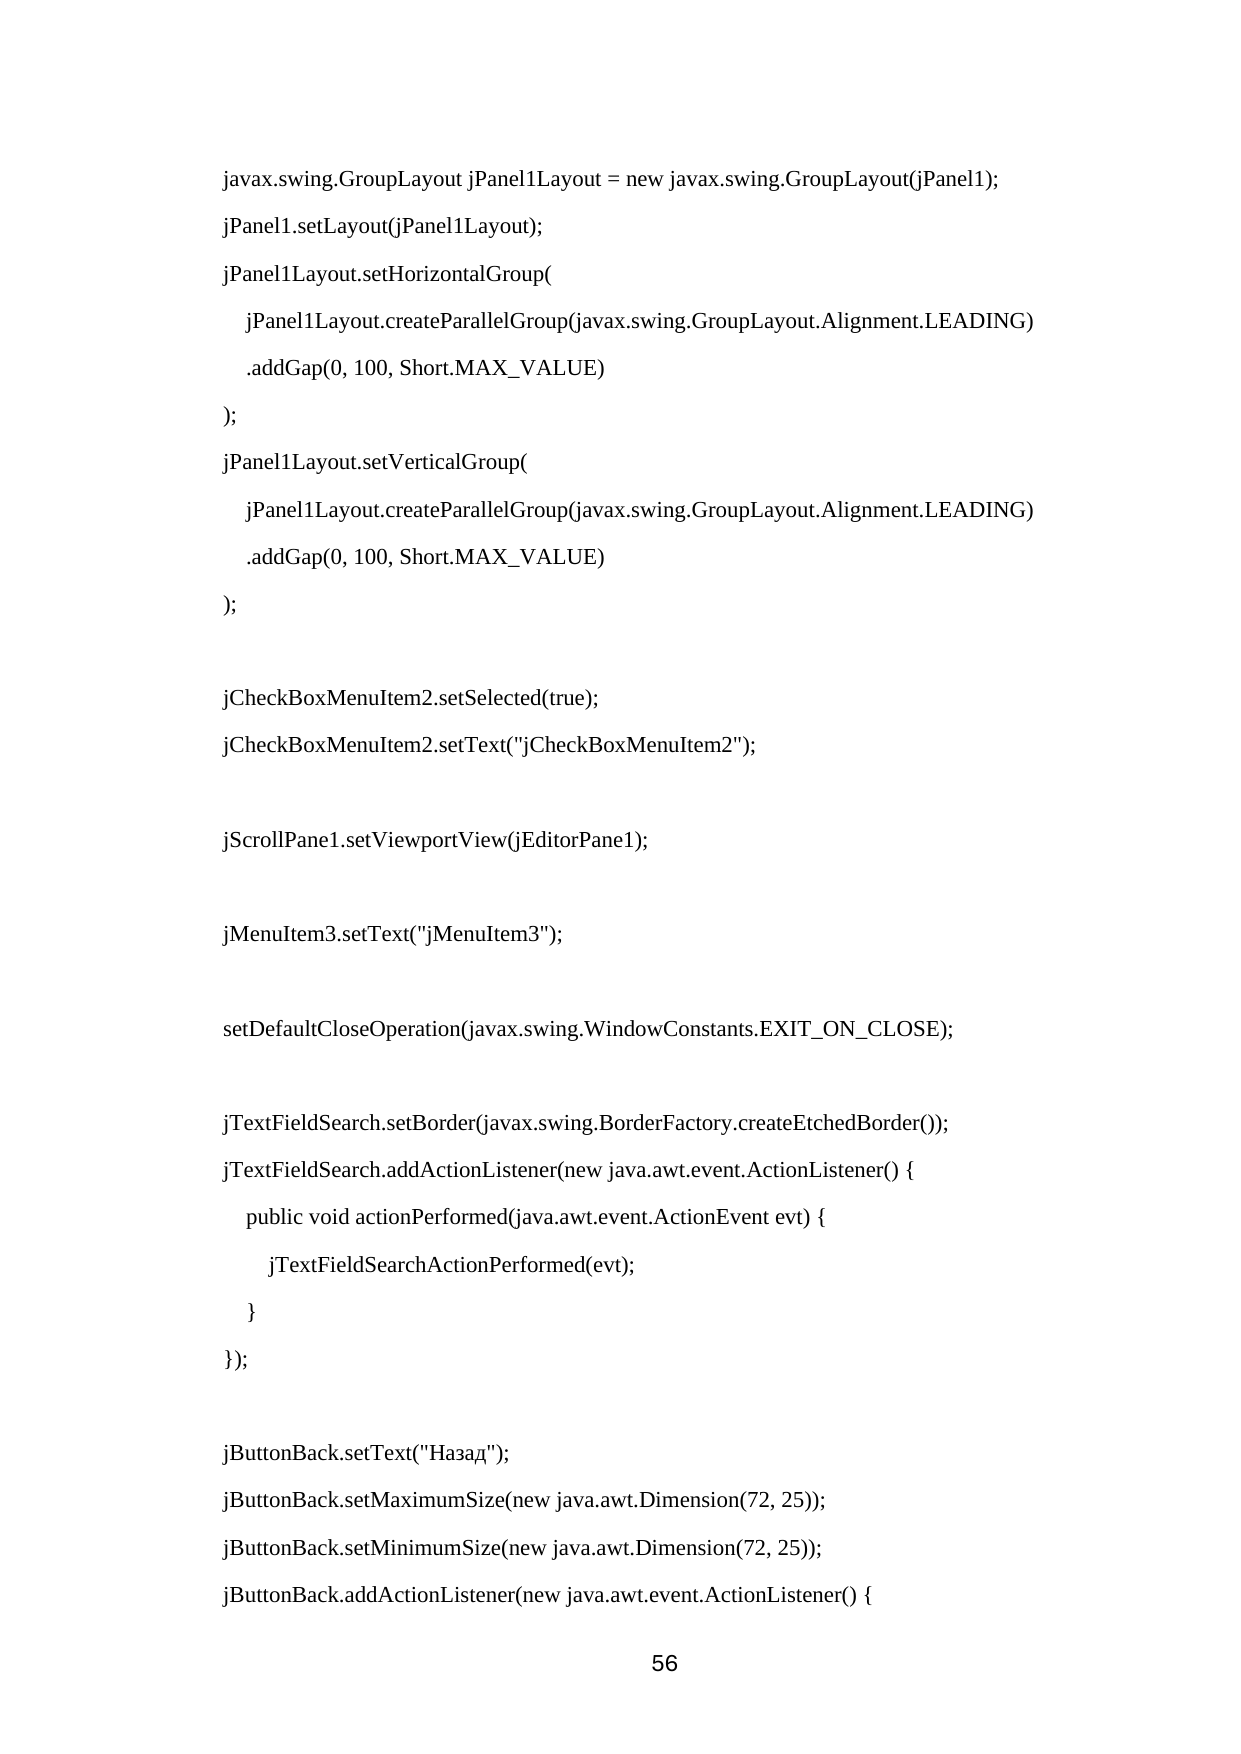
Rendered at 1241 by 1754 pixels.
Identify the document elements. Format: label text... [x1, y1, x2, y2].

text jPanel1Layout.setHorizontalGroup( [177, 260, 1152, 286]
text jButtonBack.setMaximumSize(new java.awt.Dimension(72, 25)); [177, 1487, 1152, 1513]
text jCheckBoxMenuItem2.setText("jCheckBoxMenuItem2"); [177, 732, 1152, 758]
text jScrollPane1.setViewportView(jEditorPane1); [177, 826, 1152, 852]
text jButtonBack.setText("Назад"); [177, 1439, 1152, 1466]
text .addGap(0, 100, Short.MAX_VALUE) [177, 354, 1152, 380]
text }); [177, 1345, 1152, 1371]
text jCheckBoxMenuItem2.setSelected(true); [177, 684, 1152, 711]
text jButtonBack.addActionListener(new java.awt.event.ActionListener() { [177, 1581, 1152, 1607]
text public void actionPerformed(java.awt.event.ActionEvent evt) { [177, 1203, 1152, 1230]
text javax.swing.GroupLayout jPanel1Layout = new javax.swing.GroupLayout(jPanel1); [177, 165, 1152, 192]
text jButtonBack.setMinimumSize(new java.awt.Dimension(72, 25)); [177, 1534, 1152, 1560]
text setDefaultCloseOperation(javax.swing.WindowConstants.EXIT_ON_CLOSE); [177, 1015, 1152, 1041]
text .addGap(0, 100, Short.MAX_VALUE) [177, 543, 1152, 569]
text jTextFieldSearch.setBorder(javax.swing.BorderFactory.createEtchedBorder()); [177, 1109, 1152, 1135]
text jPanel1Layout.setVerticalGroup( [177, 448, 1152, 475]
text jPanel1Layout.createParallelGroup(javax.swing.GroupLayout.Alignment.LEADING) [177, 307, 1152, 333]
text jPanel1.setLayout(jPanel1Layout); [177, 212, 1152, 239]
text ); [177, 401, 1152, 428]
text ); [177, 590, 1152, 616]
text jPanel1Layout.createParallelGroup(javax.swing.GroupLayout.Alignment.LEADING) [177, 496, 1152, 522]
text jTextFieldSearchActionPerformed(evt); [177, 1251, 1152, 1277]
text jTextFieldSearch.addActionListener(new java.awt.event.ActionListener() { [177, 1156, 1152, 1183]
text jMenuItem3.setText("jMenuItem3"); [177, 920, 1152, 947]
text } [177, 1298, 1152, 1324]
